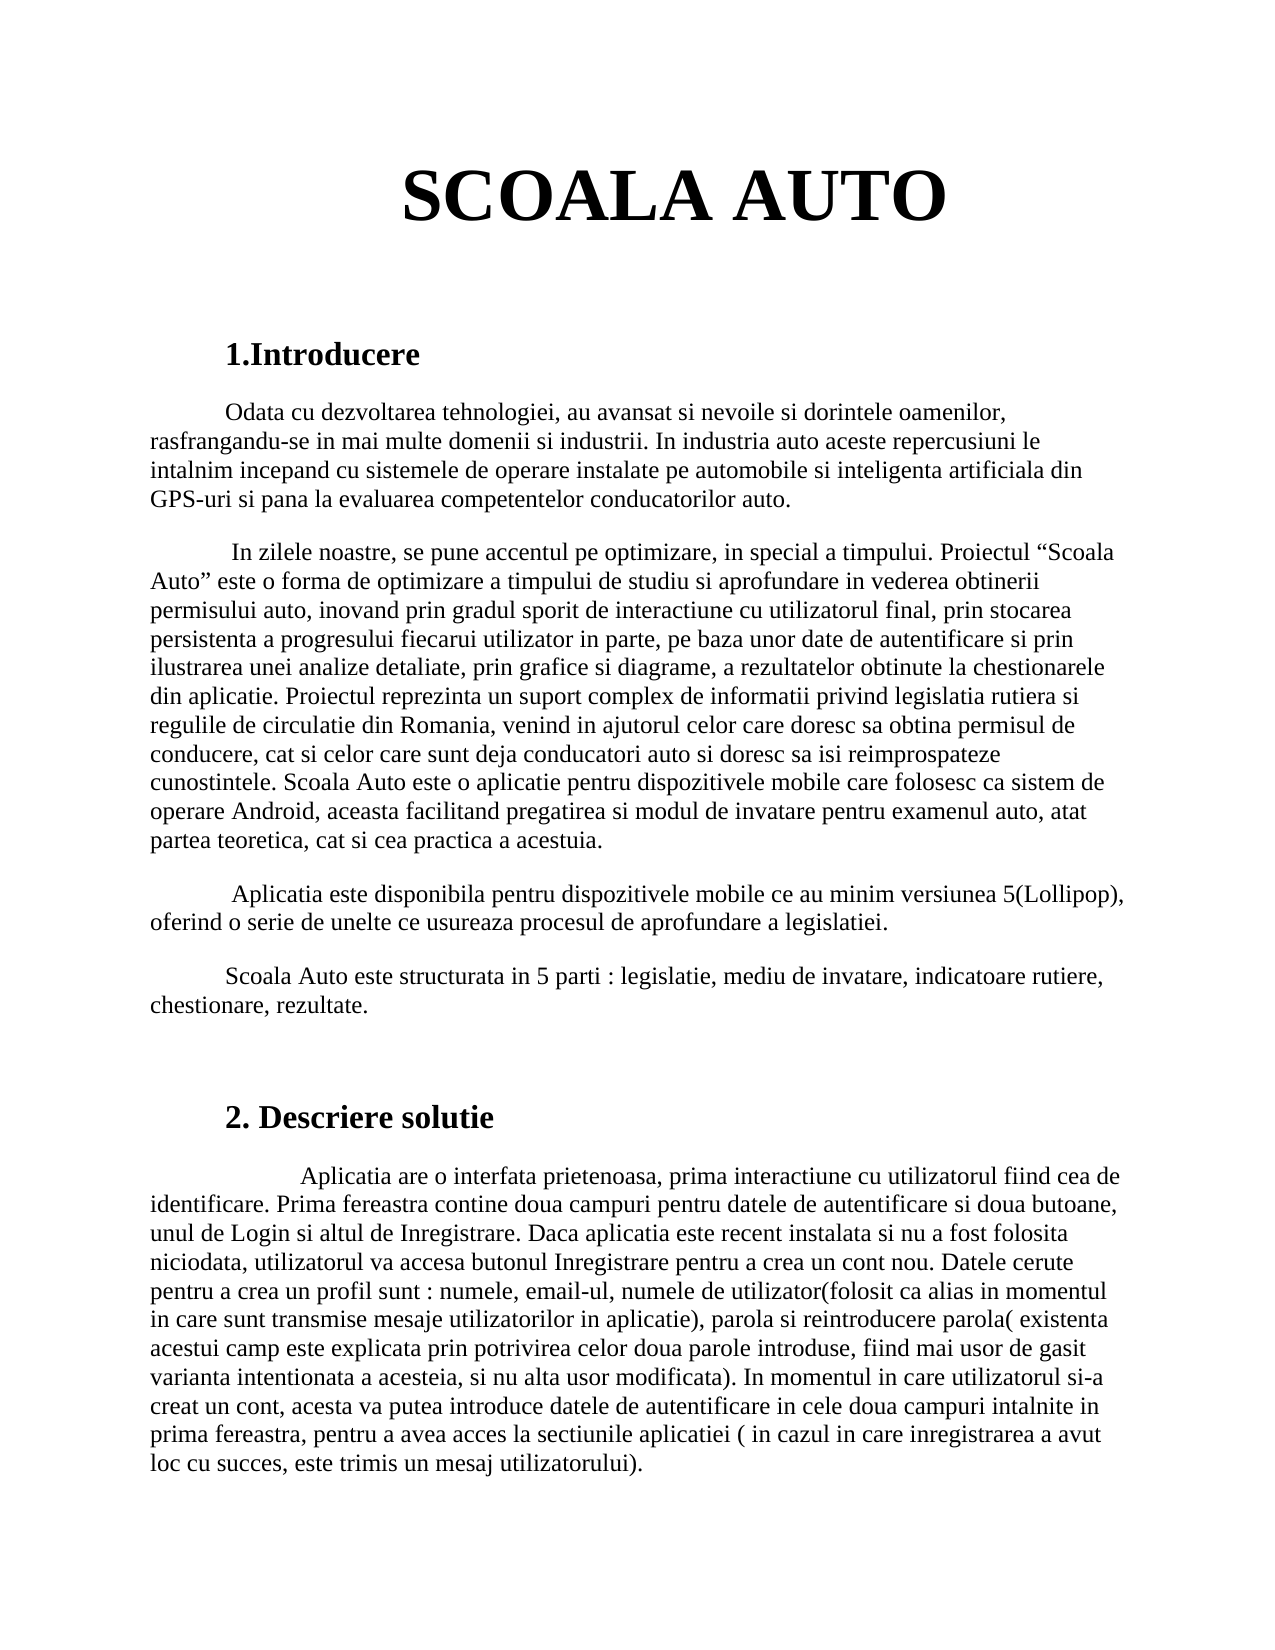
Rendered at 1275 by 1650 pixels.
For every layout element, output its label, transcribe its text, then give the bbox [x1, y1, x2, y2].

text Odata cu dezvoltarea tehnologiei, au avansat si nevoile si dorintele oamenilor, rasfrangandu-se in mai multe domenii si industrii. In industria auto aceste repercusiuni le intalnim incepand cu sistemele de operare instalate pe automobile si inteligenta artificiala din GPS-uri si pana la evaluarea competentelor conducatorilor auto. [150, 397, 1125, 512]
text Aplicatia are o interfata prietenoasa, prima interactiune cu utilizatorul fiind cea de identificare. Prima fereastra contine doua campuri pentru datele de autentificare si doua butoane, unul de Login si altul de Inregistrare. Daca aplicatia este recent instalata si nu a fost folosita niciodata, utilizatorul va accesa butonul Inregistrare pentru a crea un cont nou. Datele cerute pentru a crea un profil sunt : numele, email-ul, numele de utilizator(folosit ca alias in momentul in care sunt transmise mesaje utilizatorilor in aplicatie), parola si reintroducere parola( existenta acestui camp este explicata prin potrivirea celor doua parole introduse, fiind mai usor de gasit varianta intentionata a acesteia, si nu alta usor modificata). In momentul in care utilizatorul si-a creat un cont, acesta va putea introduce datele de autentificare in cele doua campuri intalnite in prima fereastra, pentru a avea acces la sectiunile aplicatiei ( in cazul in care inregistrarea a avut loc cu succes, este trimis un mesaj utilizatorului). [150, 1161, 1125, 1477]
text In zilele noastre, se pune accentul pe optimizare, in special a timpului. Proiectul “Scoala Auto” este o forma de optimizare a timpului de studiu si aprofundare in vederea obtinerii permisului auto, inovand prin gradul sporit de interactiune cu utilizatorul final, prin stocarea persistenta a progresului fiecarui utilizator in parte, pe baza unor date de autentificare si prin ilustrarea unei analize detaliate, prin grafice si diagrame, a rezultatelor obtinute la chestionarele din aplicatie. Proiectul reprezinta un suport complex de informatii privind legislatia rutiera si regulile de circulatie din Romania, venind in ajutorul celor care doresc sa obtina permisul de conducere, cat si celor care sunt deja conducatori auto si doresc sa isi reimprospateze cunostintele. Scoala Auto este o aplicatie pentru dispozitivele mobile care folosesc ca sistem de operare Android, aceasta facilitand pregatirea si modul de invatare pentru examenul auto, atat partea teoretica, cat si cea practica a acestuia. [150, 537, 1125, 854]
text Scoala Auto este structurata in 5 parti : legislatie, mediu de invatare, indicatoare rutiere, chestionare, rezultate. [150, 961, 1125, 1019]
text 1.Introducere [150, 334, 1125, 372]
text SCOALA AUTO [150, 150, 1125, 236]
text Aplicatia este disponibila pentru dispozitivele mobile ce au minim versiunea 5(Lollipop), oferind o serie de unelte ce usureaza procesul de aprofundare a legislatiei. [150, 879, 1125, 936]
text 2. Descriere solutie [150, 1097, 1125, 1136]
